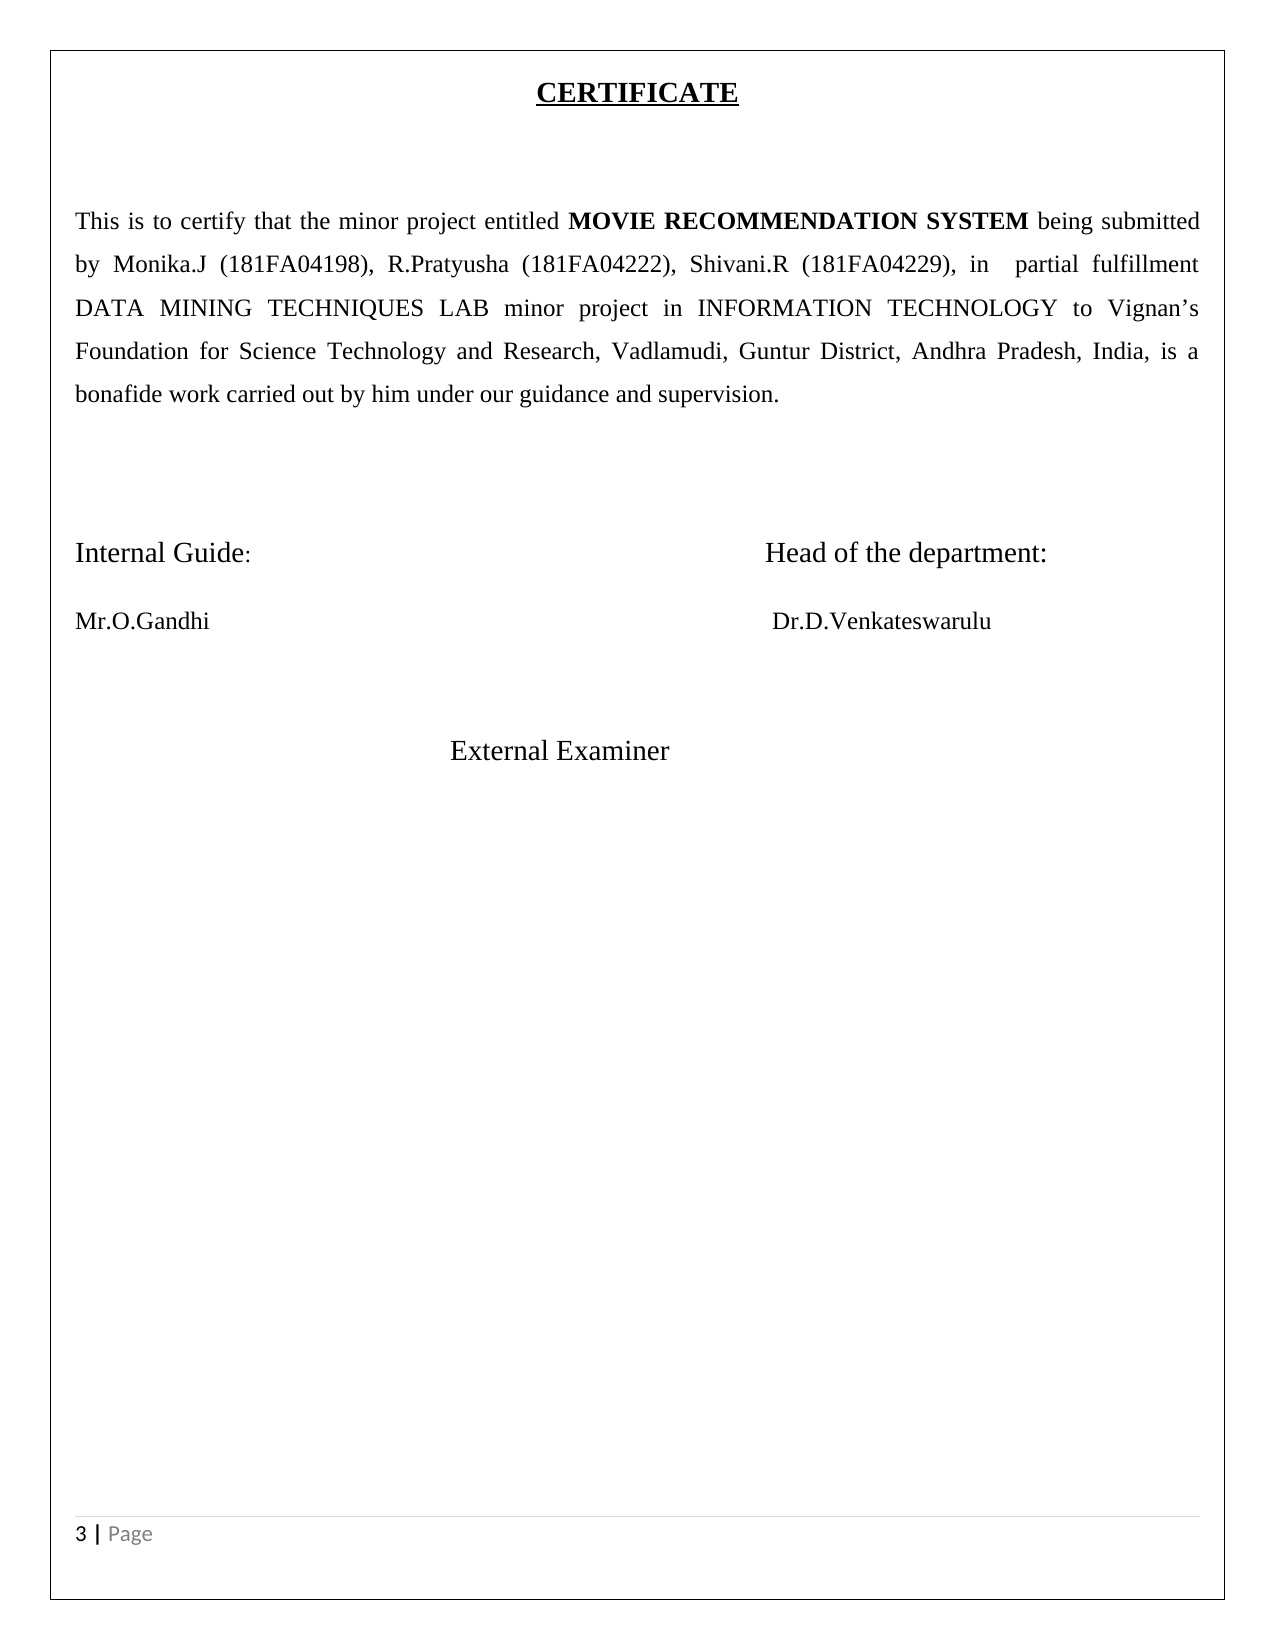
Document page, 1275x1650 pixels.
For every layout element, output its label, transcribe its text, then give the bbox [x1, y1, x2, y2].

text Mr.O.Gandhi Dr.D.Venkateswarulu [75, 606, 1200, 635]
text Internal Guide: Head of the department: [75, 535, 1200, 568]
text External Examiner [75, 733, 1200, 766]
text This is to certify that the minor project entitled MOVIE RECOMMENDATION SYSTEM being submitted by Monika.J (181FA04198), R.Pratyusha (181FA04222), Shivani.R (181FA04229), in partial fulfillment DATA MINING TECHNIQUES LAB minor project in INFORMATION TECHNOLOGY to Vignan’s Foundation for Science Technology and Research, Vadlamudi, Guntur District, Andhra Pradesh, India, is a bonafide work carried out by him under our guidance and supervision. [75, 206, 1200, 408]
text CERTIFICATE [75, 75, 1200, 108]
